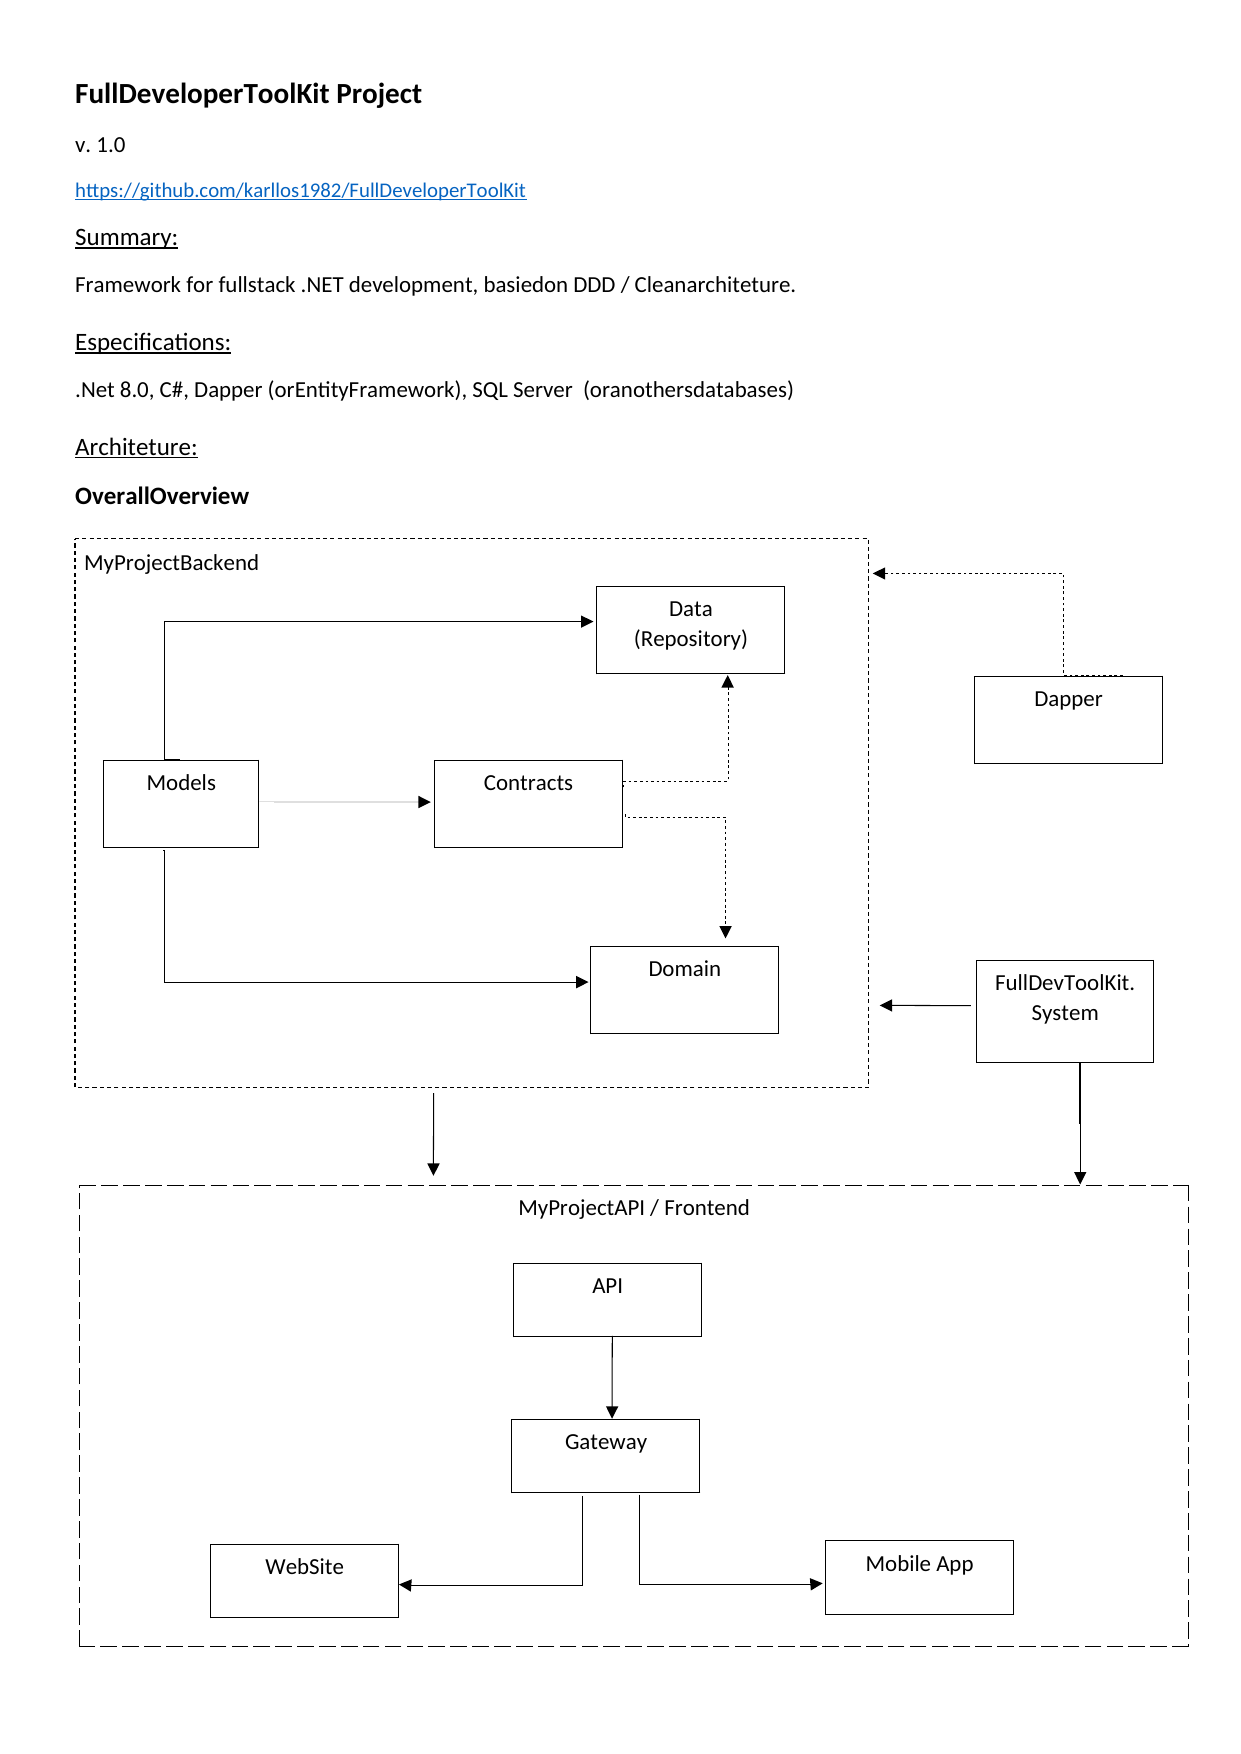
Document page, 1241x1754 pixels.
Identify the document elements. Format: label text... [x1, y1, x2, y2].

text v. 1.0 [75, 130, 1165, 158]
text Architeture: [75, 431, 1165, 461]
text Summary: [75, 221, 1165, 252]
text Especifications: [75, 326, 1165, 356]
text Framework for fullstack .NET development, basiedon DDD / Cleanarchiteture. [75, 271, 1165, 299]
text OverallOverview [75, 480, 1165, 511]
text .Net 8.0, C#, Dapper (orEntityFramework), SQL Server (oranothersdatabases) [75, 375, 1165, 403]
text https://github.com/karllos1982/FullDeveloperToolKit [75, 177, 1165, 202]
text FullDeveloperToolKit Project [75, 75, 1165, 111]
